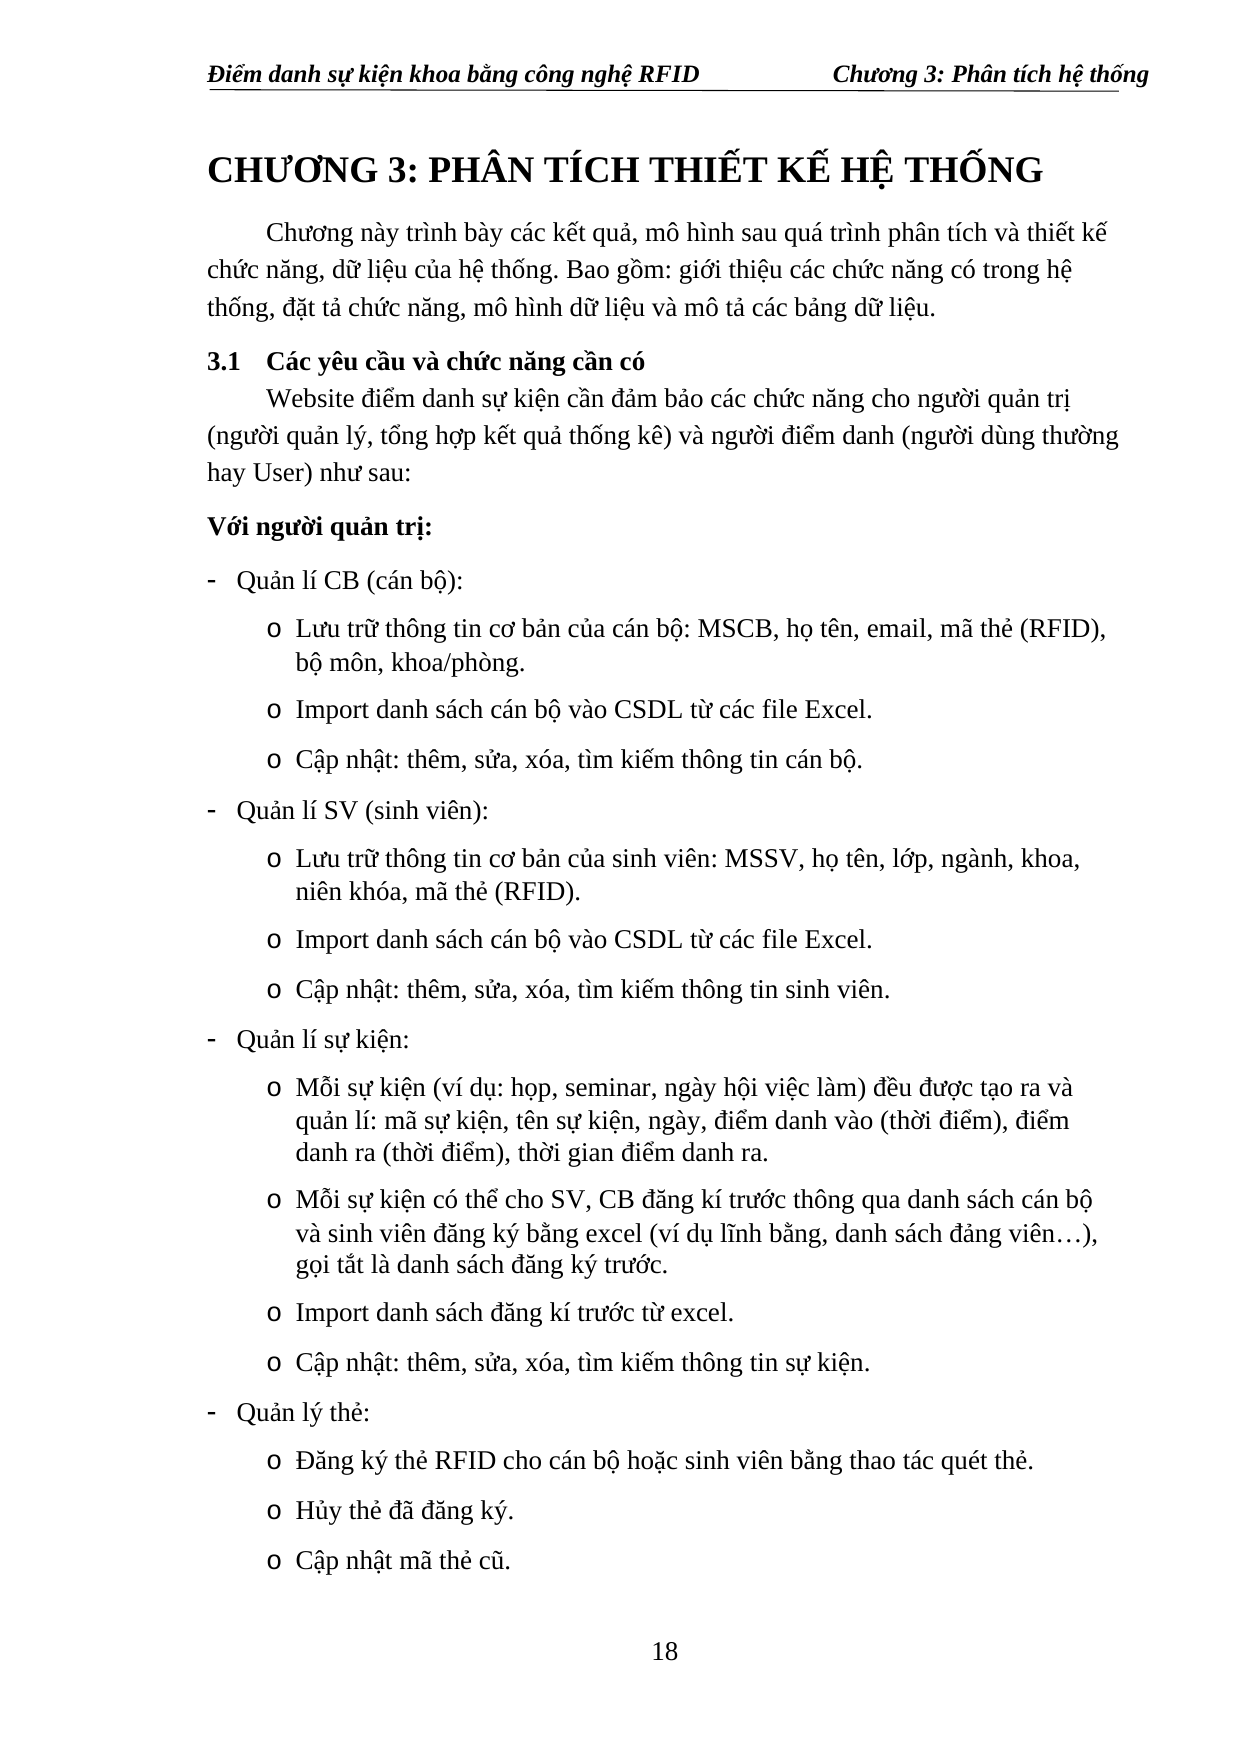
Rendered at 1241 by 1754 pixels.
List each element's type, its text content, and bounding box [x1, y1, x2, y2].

text Với người quản trị: [207, 510, 1122, 542]
text Quản lí CB (cán bộ): [207, 564, 1122, 596]
list Mỗi sự kiện (ví dụ: họp, seminar, ngày hội việc làm) đều được tạo ra và quản lí: mã sự kiện, tên sự kiện, ngày, điểm danh vào (thời điểm), điểm danh ra (thời điểm), thời gian điểm danh ra. [266, 1071, 1122, 1167]
text Quản lí SV (sinh viên): [207, 794, 1122, 825]
list Cập nhật: thêm, sửa, xóa, tìm kiếm thông tin cán bộ. [266, 744, 1122, 777]
list Import danh sách cán bộ vào CSDL từ các file Excel. [266, 923, 1122, 956]
subtitle CHƯƠNG 3: PHÂN TÍCH THIẾT KẾ HỆ THỐNG [207, 148, 1122, 191]
list Website điểm danh sự kiện cần đảm bảo các chức năng cho người quản trị (người quản lý, tổng hợp kết quả thống kê) và người điểm danh (người dùng thường hay User) như sau: [207, 382, 1122, 488]
text Quản lí sự kiện: [207, 1023, 1122, 1054]
list Import danh sách cán bộ vào CSDL từ các file Excel. [266, 693, 1122, 727]
list Cập nhật: thêm, sửa, xóa, tìm kiếm thông tin sự kiện. [266, 1346, 1122, 1379]
list Chương này trình bày các kết quả, mô hình sau quá trình phân tích và thiết kế chức năng, dữ liệu của hệ thống. Bao gồm: giới thiệu các chức năng có trong hệ thống, đặt tả chức năng, mô hình dữ liệu và mô tả các bảng dữ liệu. [207, 216, 1122, 322]
list Cập nhật: thêm, sửa, xóa, tìm kiếm thông tin sinh viên. [266, 973, 1122, 1006]
text Các yêu cầu và chức năng cần có [207, 344, 1122, 376]
list Hủy thẻ đã đăng ký. [266, 1494, 1122, 1527]
list Import danh sách đăng kí trước từ excel. [266, 1296, 1122, 1329]
list Lưu trữ thông tin cơ bản của cán bộ: MSCB, họ tên, email, mã thẻ (RFID), bộ môn, khoa/phòng. [266, 612, 1122, 677]
text Quản lý thẻ: [207, 1396, 1122, 1427]
list Mỗi sự kiện có thể cho SV, CB đăng kí trước thông qua danh sách cán bộ và sinh viên đăng ký bằng excel (ví dụ lĩnh bằng, danh sách đảng viên…), gọi tắt là danh sách đăng ký trước. [266, 1183, 1122, 1279]
list Đăng ký thẻ RFID cho cán bộ hoặc sinh viên bằng thao tác quét thẻ. [266, 1444, 1122, 1477]
list Cập nhật mã thẻ cũ. [266, 1544, 1122, 1578]
list Lưu trữ thông tin cơ bản của sinh viên: MSSV, họ tên, lớp, ngành, khoa, niên khóa, mã thẻ (RFID). [266, 842, 1122, 906]
